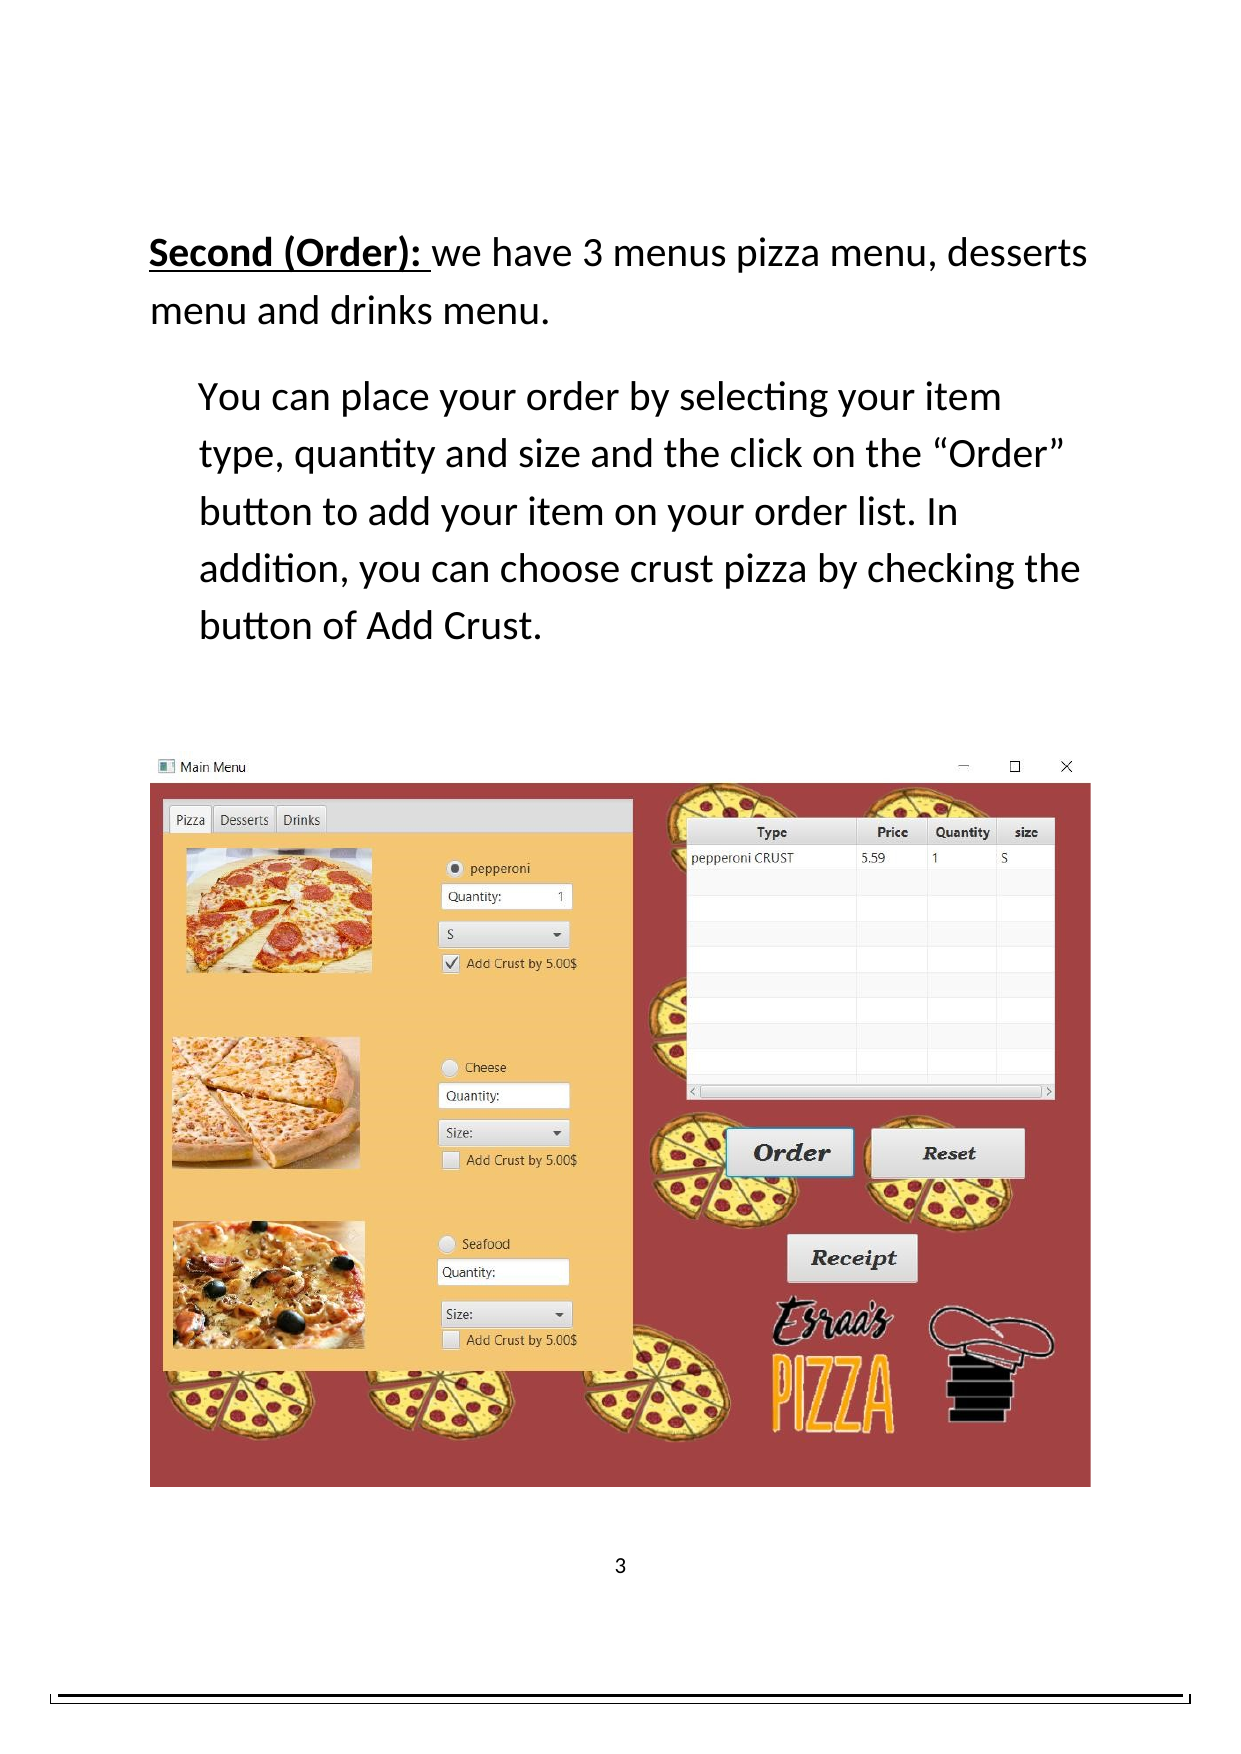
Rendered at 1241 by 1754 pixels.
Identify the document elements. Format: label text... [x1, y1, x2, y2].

text Second (Order): we have 3 menus pizza menu, desserts menu and drinks menu. [148, 226, 1090, 335]
picture [150, 751, 1091, 1487]
text You can place your order by selecting your item type, quantity and size and the click on the “Order” button to add your item on your order list. In addition, you can choose crust pizza by checking the button of Add Crust. [198, 370, 1090, 650]
